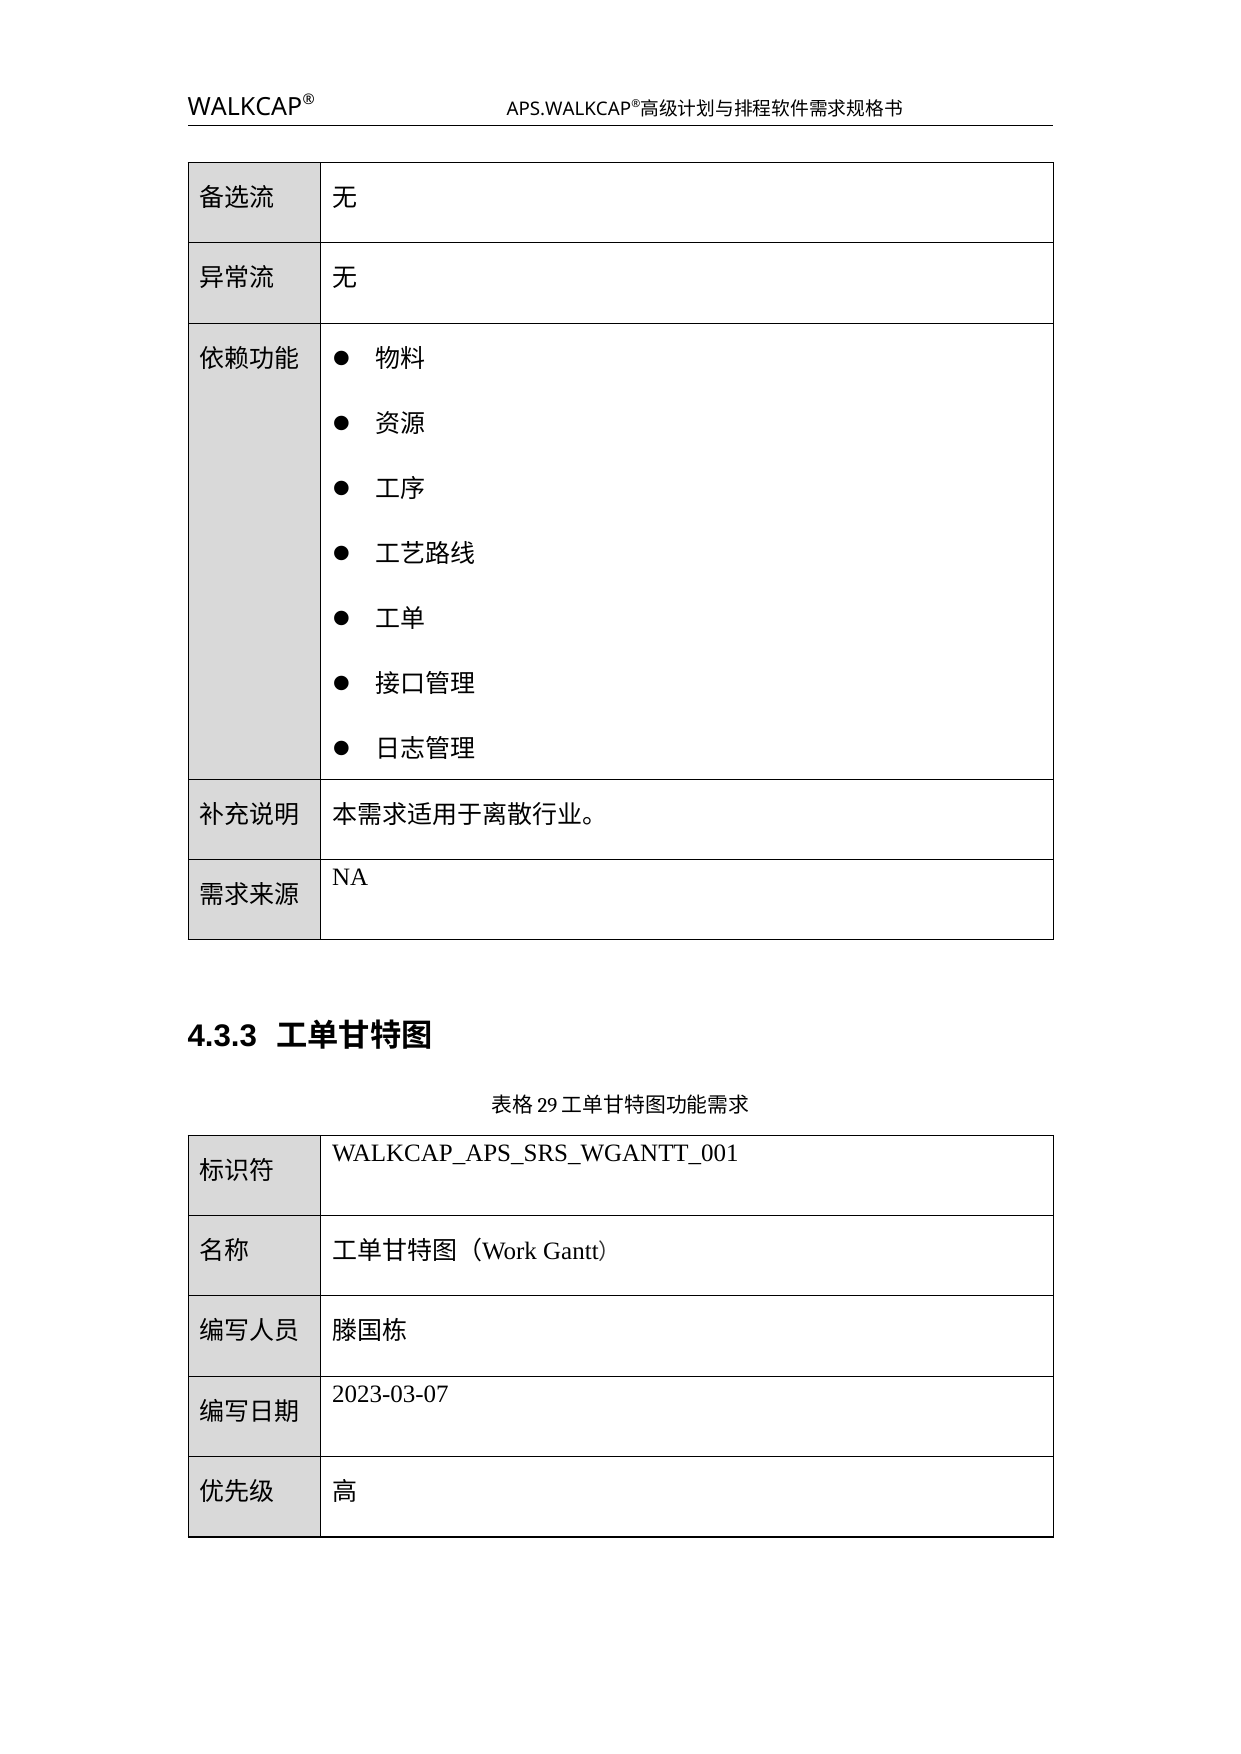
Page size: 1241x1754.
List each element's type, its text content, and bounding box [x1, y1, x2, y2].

table_cell 名称 [189, 1216, 320, 1295]
table_cell 编写人员 [189, 1296, 320, 1376]
table_cell 优先级 [189, 1457, 320, 1536]
table_cell 滕国栋 [321, 1296, 1053, 1376]
text 表格 29 工单甘特图功能需求 [187, 1087, 1053, 1120]
table_cell 异常流 [189, 243, 320, 323]
table_header 标识符 [189, 1136, 320, 1215]
table_cell 工单甘特图（Work Gantt） [321, 1216, 1053, 1295]
table_cell 备选流 [189, 163, 320, 242]
table_cell 2023-03-07 [321, 1377, 1053, 1456]
table_cell NA [321, 860, 1053, 939]
table_cell 需求来源 [189, 860, 320, 939]
table_cell 物料 资源 工序 工艺路线 工单 接口管理 日志管理 [321, 324, 1053, 779]
table_header WALKCAP_APS_SRS_WGANTT_001 [321, 1136, 1053, 1215]
text 工单甘特图 [187, 1010, 1053, 1055]
table_cell 依赖功能 [189, 324, 320, 779]
table_cell 无 [321, 243, 1053, 323]
table_cell 编写日期 [189, 1377, 320, 1456]
table_cell 本需求适用于离散行业。 [321, 780, 1053, 859]
table_cell 高 [321, 1457, 1053, 1536]
table_cell 补充说明 [189, 780, 320, 859]
table_cell 无 [321, 163, 1053, 242]
